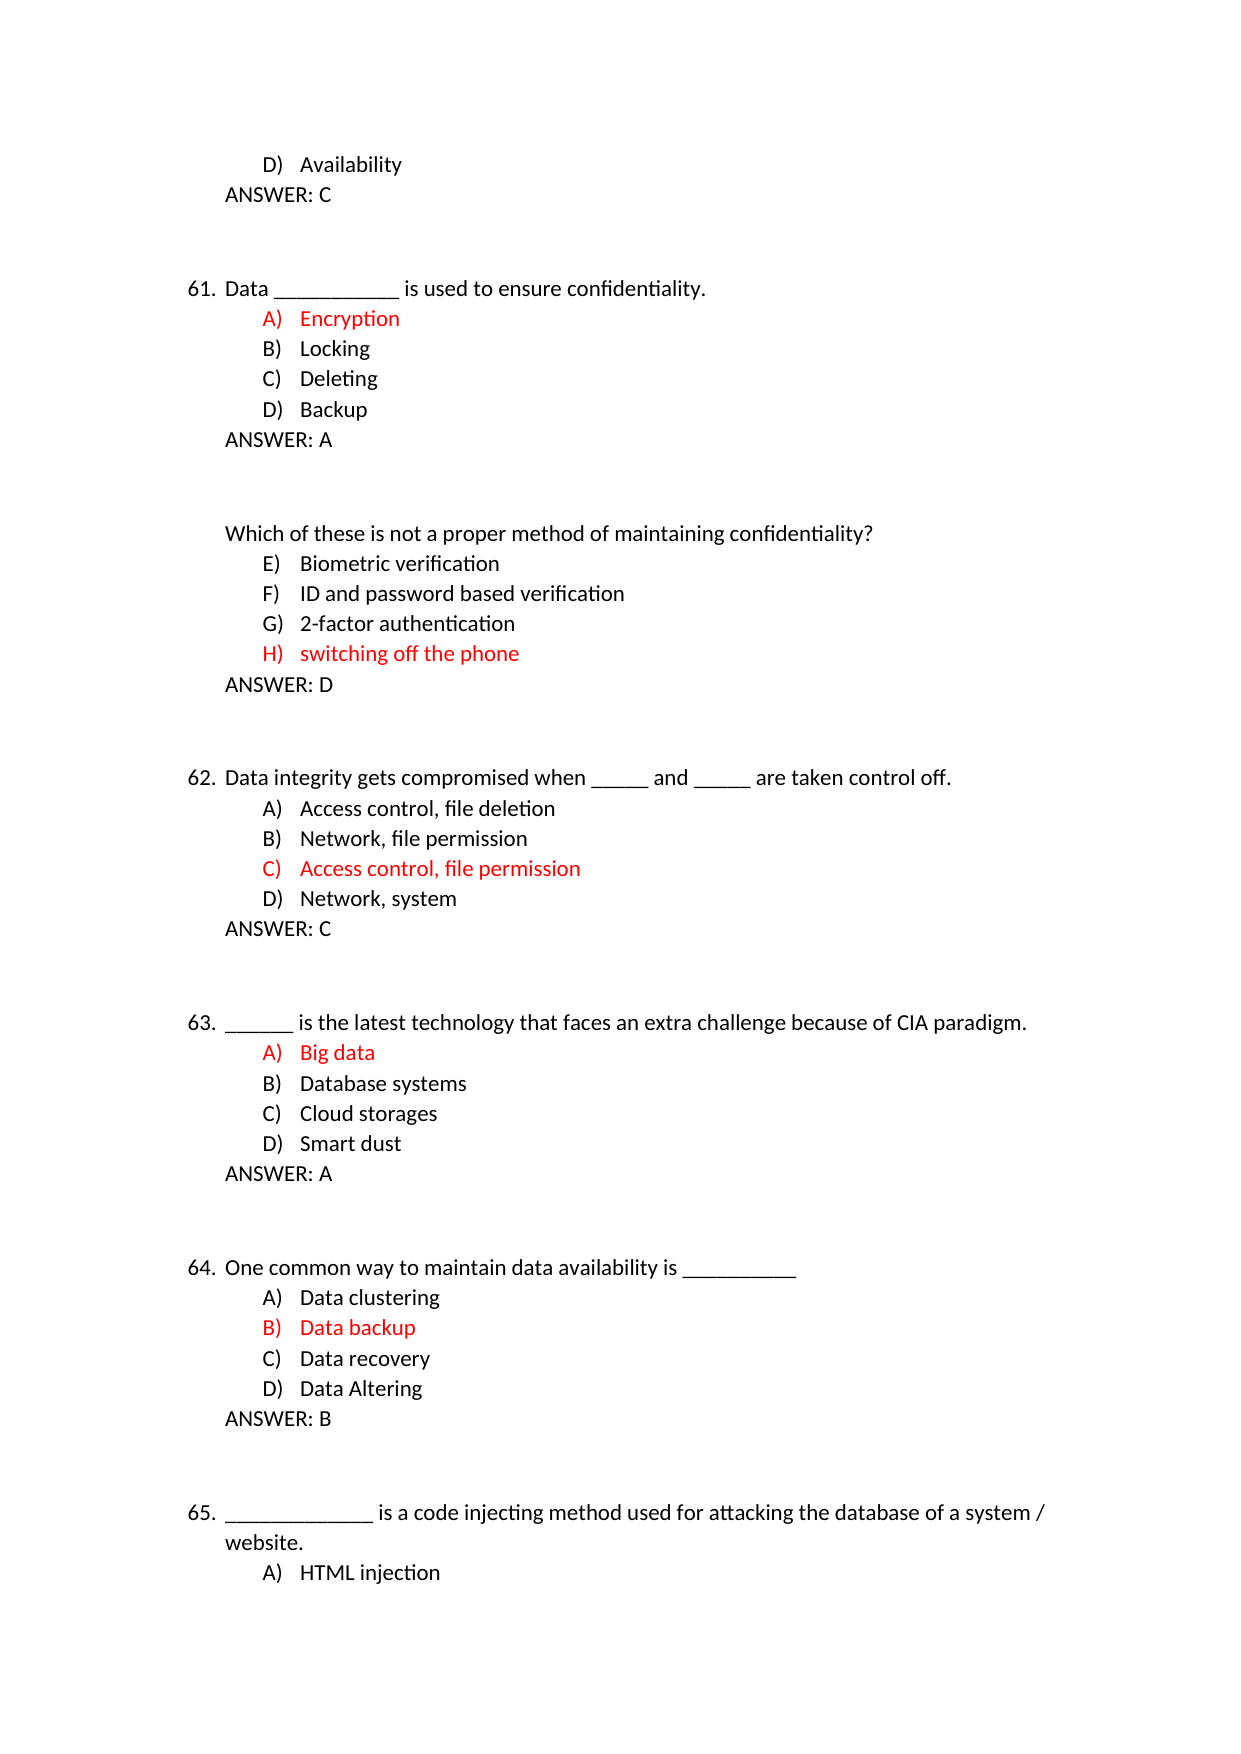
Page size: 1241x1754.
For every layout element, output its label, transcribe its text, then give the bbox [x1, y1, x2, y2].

list Big data [262, 1038, 1090, 1067]
list Data ___________ is used to ensure confidentiality. [187, 274, 1090, 302]
list ANSWER: D [225, 670, 1090, 698]
list Locking [262, 334, 1090, 362]
list Biometric verification [262, 549, 1090, 577]
list Data integrity gets compromised when _____ and _____ are taken control off. [187, 763, 1090, 792]
list Data Altering [262, 1374, 1090, 1402]
list Smart dust [262, 1129, 1090, 1157]
list ANSWER: A [225, 1159, 1090, 1187]
list Data clustering [262, 1283, 1090, 1311]
list Data recovery [262, 1344, 1090, 1372]
list ANSWER: A [225, 425, 1090, 453]
list ANSWER: B [225, 1404, 1090, 1432]
list _____________ is a code injecting method used for attacking the database of a system / website. [187, 1498, 1090, 1556]
list ANSWER: C [225, 180, 1090, 208]
list Which of these is not a proper method of maintaining confidentiality? [225, 519, 1090, 547]
list 2-factor authentication [262, 609, 1090, 637]
list Network, file permission [262, 824, 1090, 852]
list HTML injection [262, 1558, 1090, 1586]
list ______ is the latest technology that faces an extra challenge because of CIA paradigm. [187, 1008, 1090, 1036]
list Deleting [262, 364, 1090, 393]
list Database systems [262, 1069, 1090, 1097]
list Network, system [262, 884, 1090, 912]
list Encryption [262, 304, 1090, 332]
list Cloud storages [262, 1099, 1090, 1127]
list switching off the phone [262, 639, 1090, 668]
list Availability [262, 150, 1090, 178]
list One common way to maintain data availability is __________ [187, 1253, 1090, 1281]
list ANSWER: C [225, 914, 1090, 943]
list Backup [262, 395, 1090, 423]
list Access control, file deletion [262, 794, 1090, 822]
list ID and password based verification [262, 579, 1090, 607]
list Access control, file permission [262, 854, 1090, 882]
list Data backup [262, 1313, 1090, 1342]
